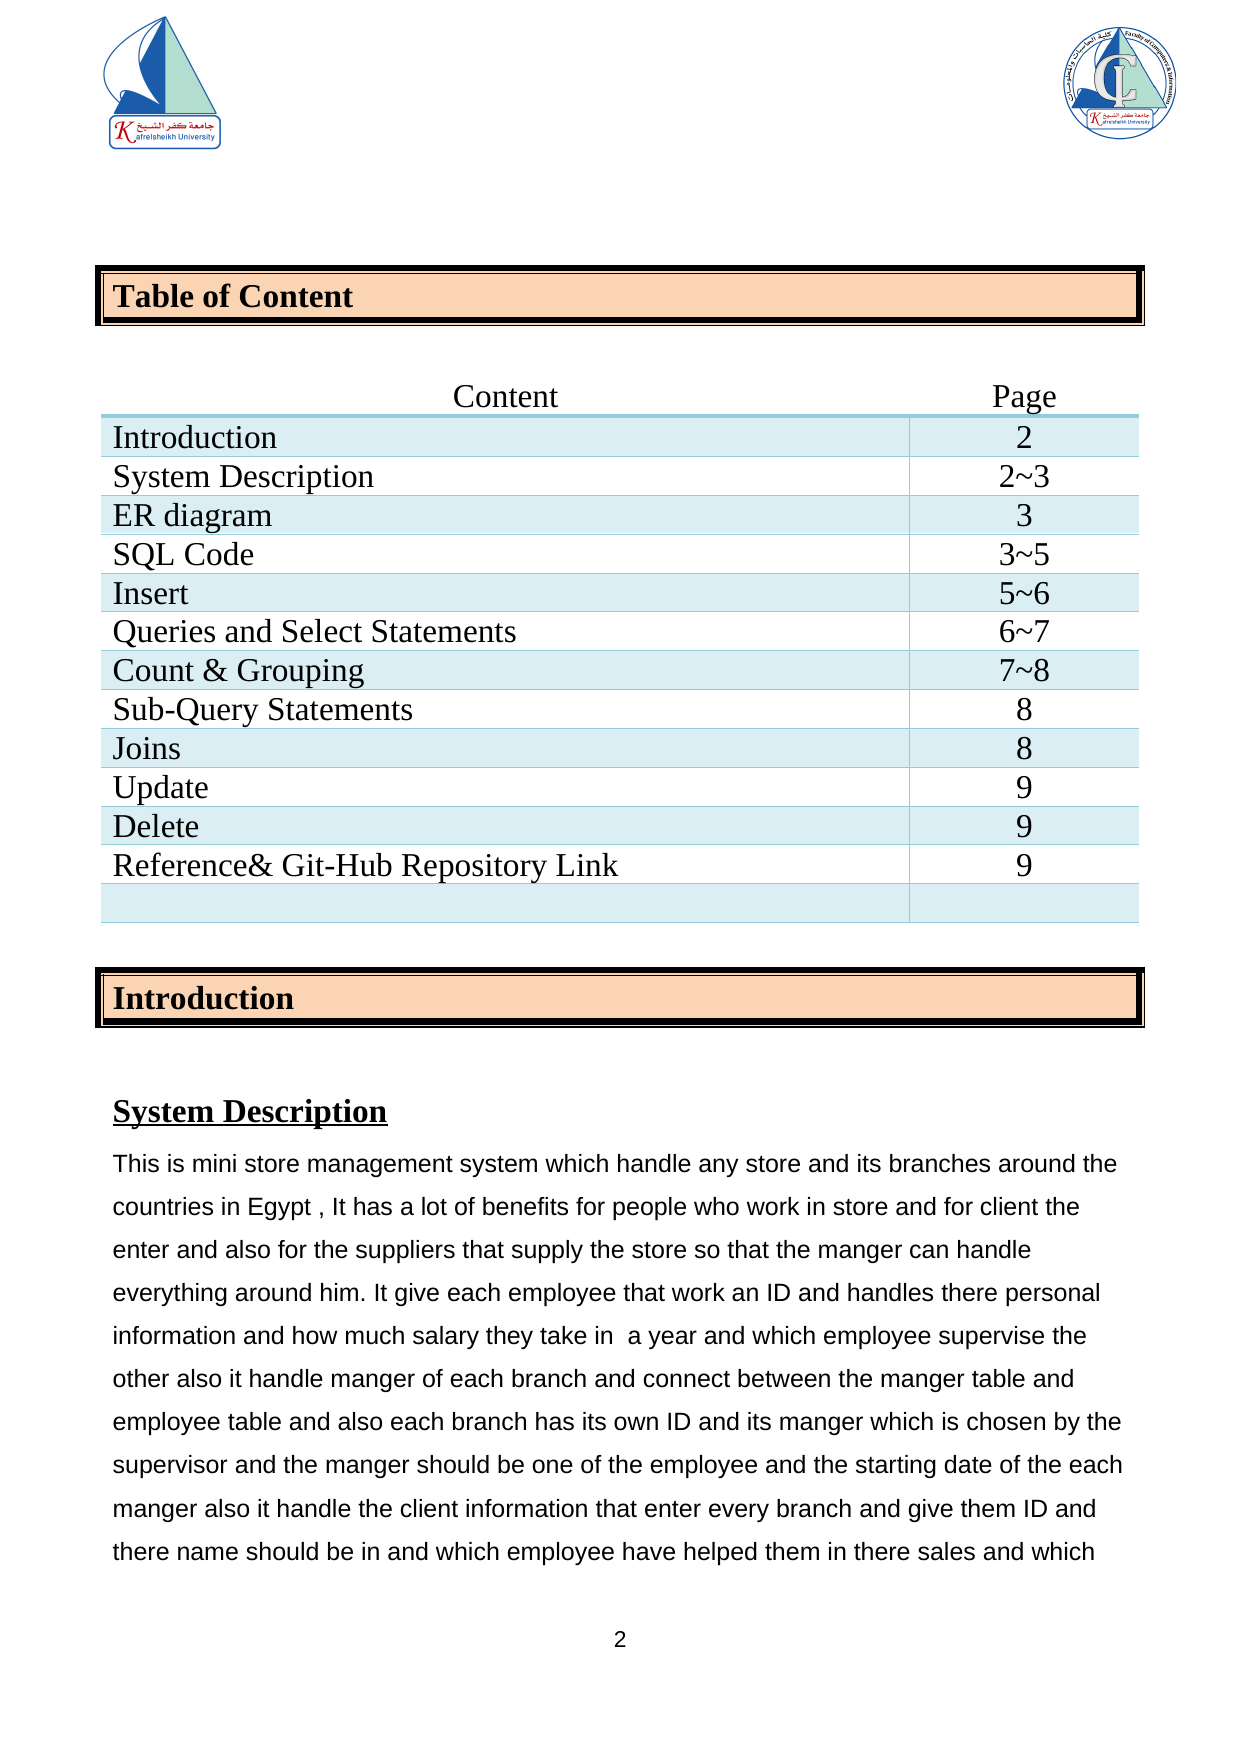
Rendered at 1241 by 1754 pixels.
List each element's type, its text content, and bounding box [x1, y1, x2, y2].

text System Description [112, 1091, 1128, 1129]
table_cell 5~6 [910, 574, 1139, 611]
table_cell 9 [910, 807, 1139, 844]
table_cell [101, 884, 909, 922]
table_header Page [909, 376, 1139, 414]
table_cell 8 [910, 690, 1139, 728]
table_header Content [101, 376, 909, 414]
table_cell 9 [910, 768, 1139, 806]
table_cell Queries and Select Statements [101, 612, 909, 650]
table_cell Joins [101, 729, 909, 767]
picture [103, 16, 222, 150]
table_cell 3~5 [910, 535, 1139, 572]
table_cell Introduction [101, 418, 909, 456]
table_cell ER diagram [101, 496, 909, 533]
picture [1062, 26, 1177, 140]
table_cell [910, 884, 1139, 922]
table_cell Count & Grouping [101, 651, 909, 689]
text Introduction [104, 976, 1136, 1018]
table_cell SQL Code [101, 535, 909, 572]
table_cell 7~8 [910, 651, 1139, 689]
table_cell 3 [910, 496, 1139, 533]
table_cell Delete [101, 807, 909, 844]
table_cell 6~7 [910, 612, 1139, 650]
table_cell 9 [910, 845, 1139, 883]
table_cell 2 [910, 418, 1139, 456]
table_cell 2~3 [910, 457, 1139, 495]
table_cell Reference& Git-Hub Repository Link [101, 845, 909, 883]
table_cell Sub-Query Statements [101, 690, 909, 728]
table_cell Update [101, 768, 909, 806]
text Table of Content [104, 274, 1136, 317]
table_cell Insert [101, 574, 909, 611]
table_cell System Description [101, 457, 909, 495]
table_cell 8 [910, 729, 1139, 767]
